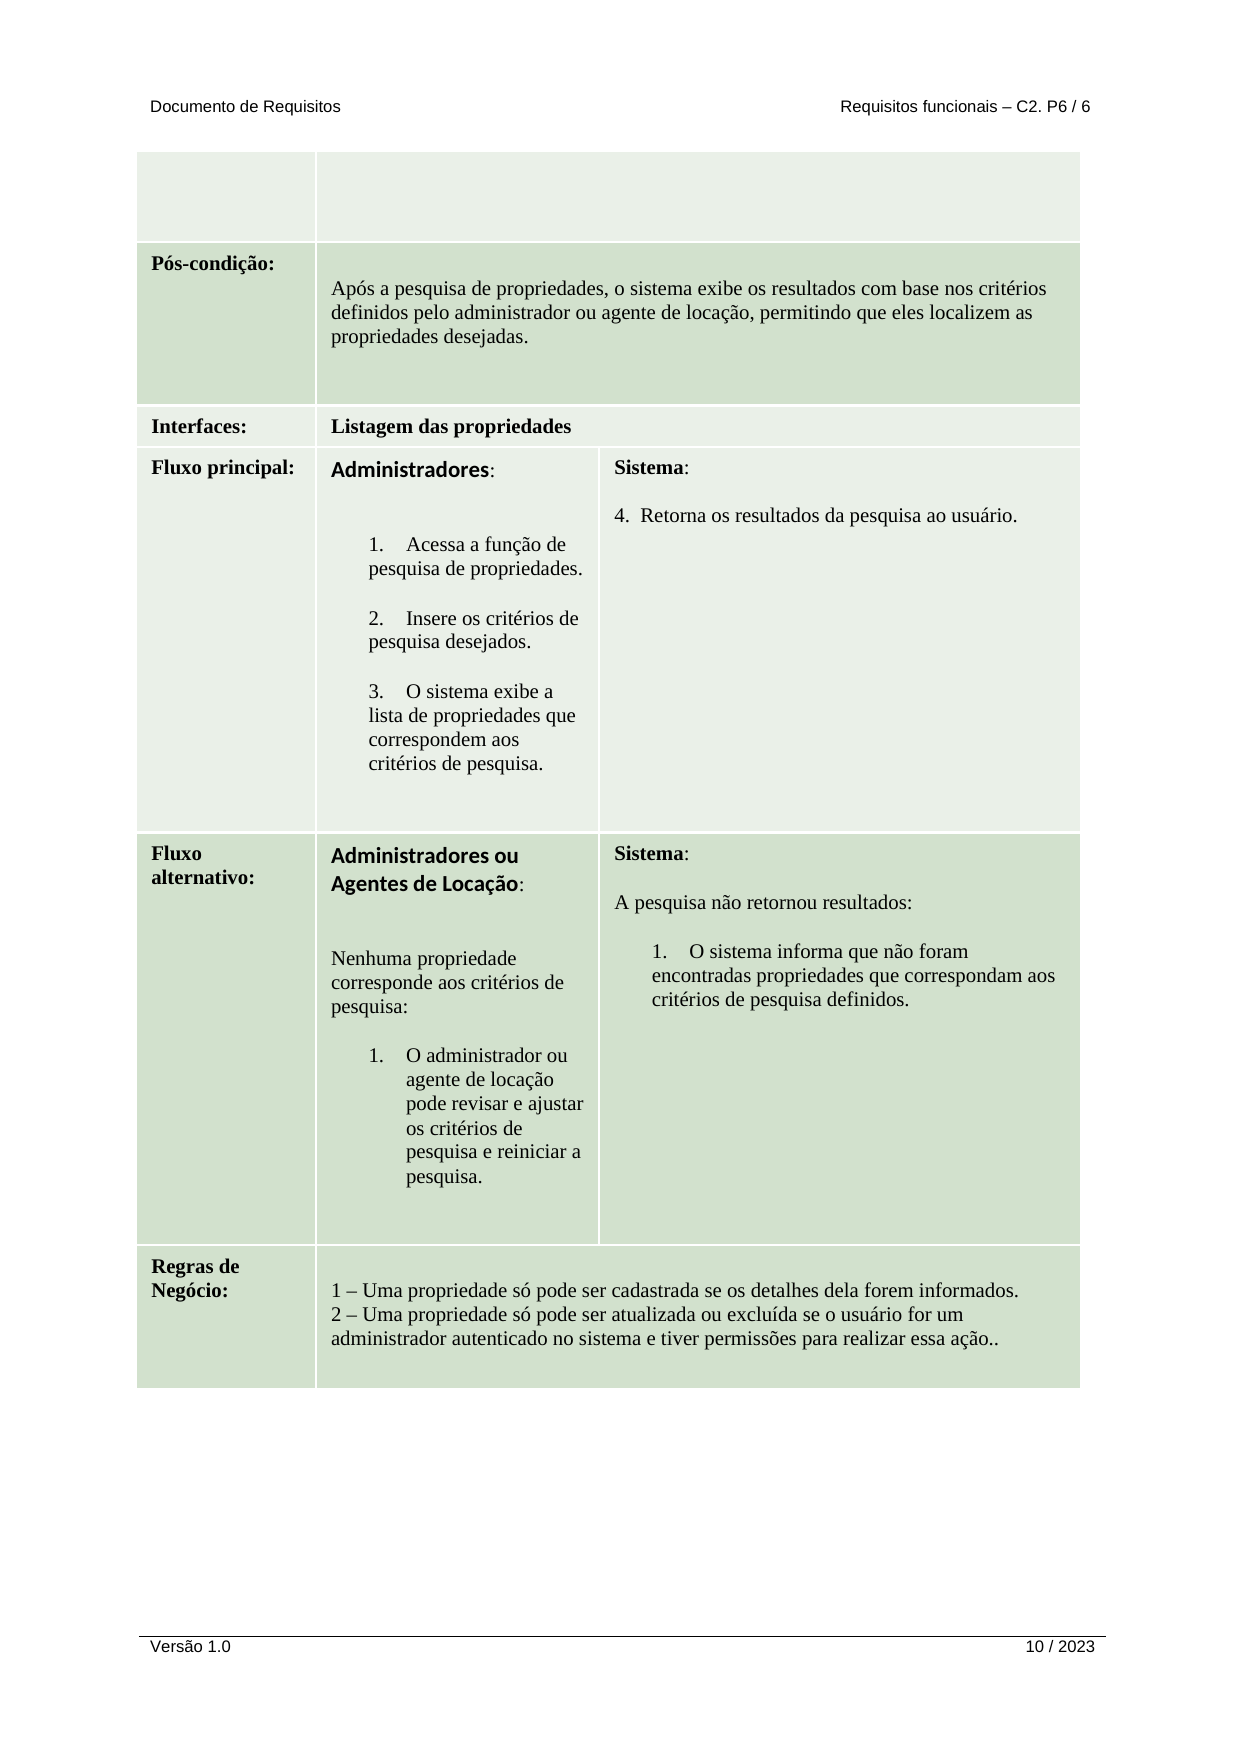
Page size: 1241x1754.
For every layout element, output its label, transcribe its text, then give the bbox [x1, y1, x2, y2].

table_cell Sistema: 4. Retorna os resultados da pesquisa ao usuário. [600, 448, 1080, 831]
table_cell Fluxo alternativo: [137, 834, 315, 1244]
table_cell Pós-condição: [137, 243, 315, 404]
table_cell Pré-condição: [137, 152, 315, 241]
table_cell Listagem das propriedades [317, 407, 1080, 446]
table_cell Administradores ou Agentes de Locação: Nenhuma propriedade corresponde aos critérios de pesquisa: O administrador ou agente de locação pode revisar e ajustar os critérios de pesquisa e reiniciar a pesquisa. [317, 834, 598, 1244]
table_cell Os usuários devem estar autenticados no sistema. [317, 152, 1080, 241]
table_cell Após a pesquisa de propriedades, o sistema exibe os resultados com base nos critérios definidos pelo administrador ou agente de locação, permitindo que eles localizem as propriedades desejadas. [317, 243, 1080, 404]
table_cell Regras de Negócio: [137, 1246, 315, 1388]
table_cell Administradores: 1. Acessa a função de pesquisa de propriedades. 2. Insere os critérios de pesquisa desejados. 3. O sistema exibe a lista de propriedades que correspondem aos critérios de pesquisa. [317, 448, 598, 831]
table_cell Fluxo principal: [137, 448, 315, 831]
table_cell Interfaces: [137, 407, 315, 446]
table_cell Sistema: A pesquisa não retornou resultados: 1. O sistema informa que não foram encontradas propriedades que correspondam aos critérios de pesquisa definidos. [600, 834, 1080, 1244]
table_cell 1 – Uma propriedade só pode ser cadastrada se os detalhes dela forem informados. 2 – Uma propriedade só pode ser atualizada ou excluída se o usuário for um administrador autenticado no sistema e tiver permissões para realizar essa ação.. [317, 1246, 1080, 1388]
